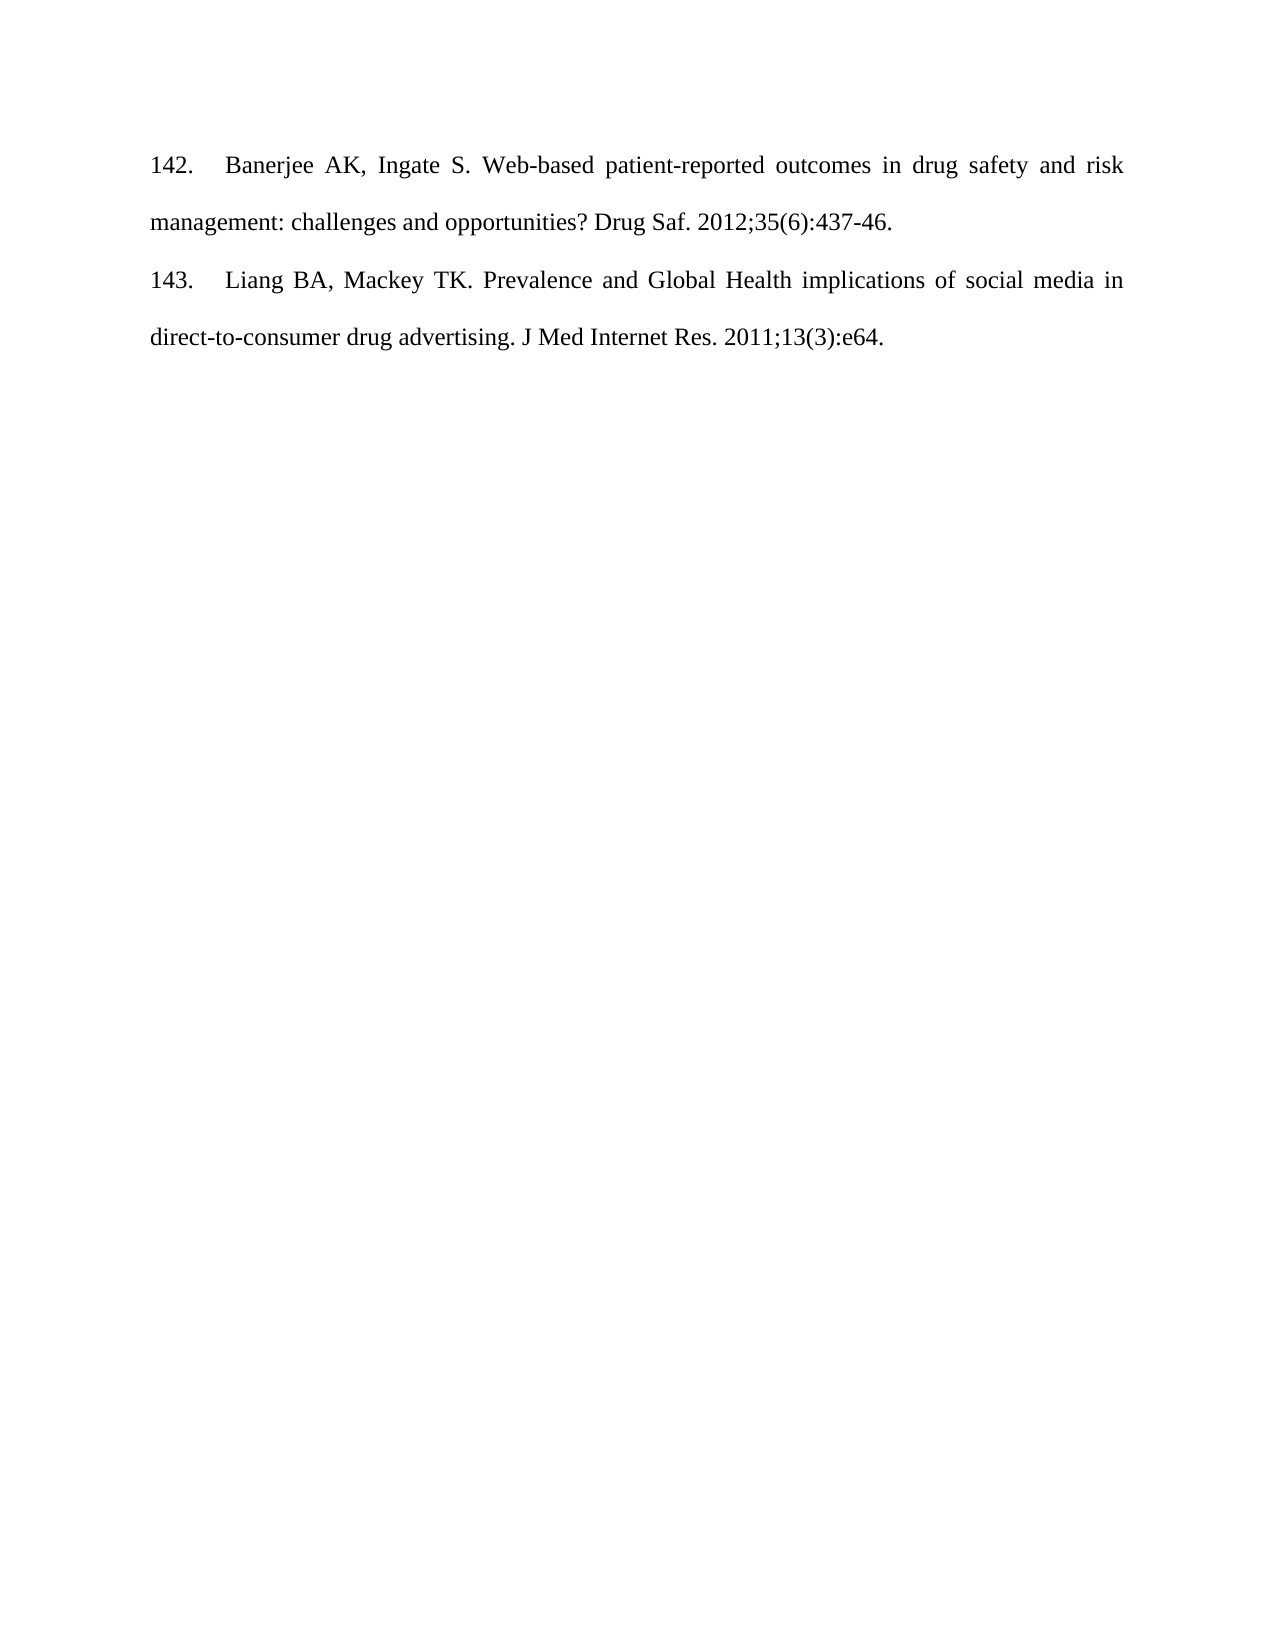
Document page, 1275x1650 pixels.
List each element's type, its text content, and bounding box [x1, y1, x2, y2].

text 143. Liang BA, Mackey TK. Prevalence and Global Health implications of social media in direct-to-consumer drug advertising. J Med Internet Res. 2011;13(3):e64. [150, 265, 1125, 351]
text 142. Banerjee AK, Ingate S. Web-based patient-reported outcomes in drug safety and risk management: challenges and opportunities? Drug Saf. 2012;35(6):437-46. [150, 150, 1125, 236]
